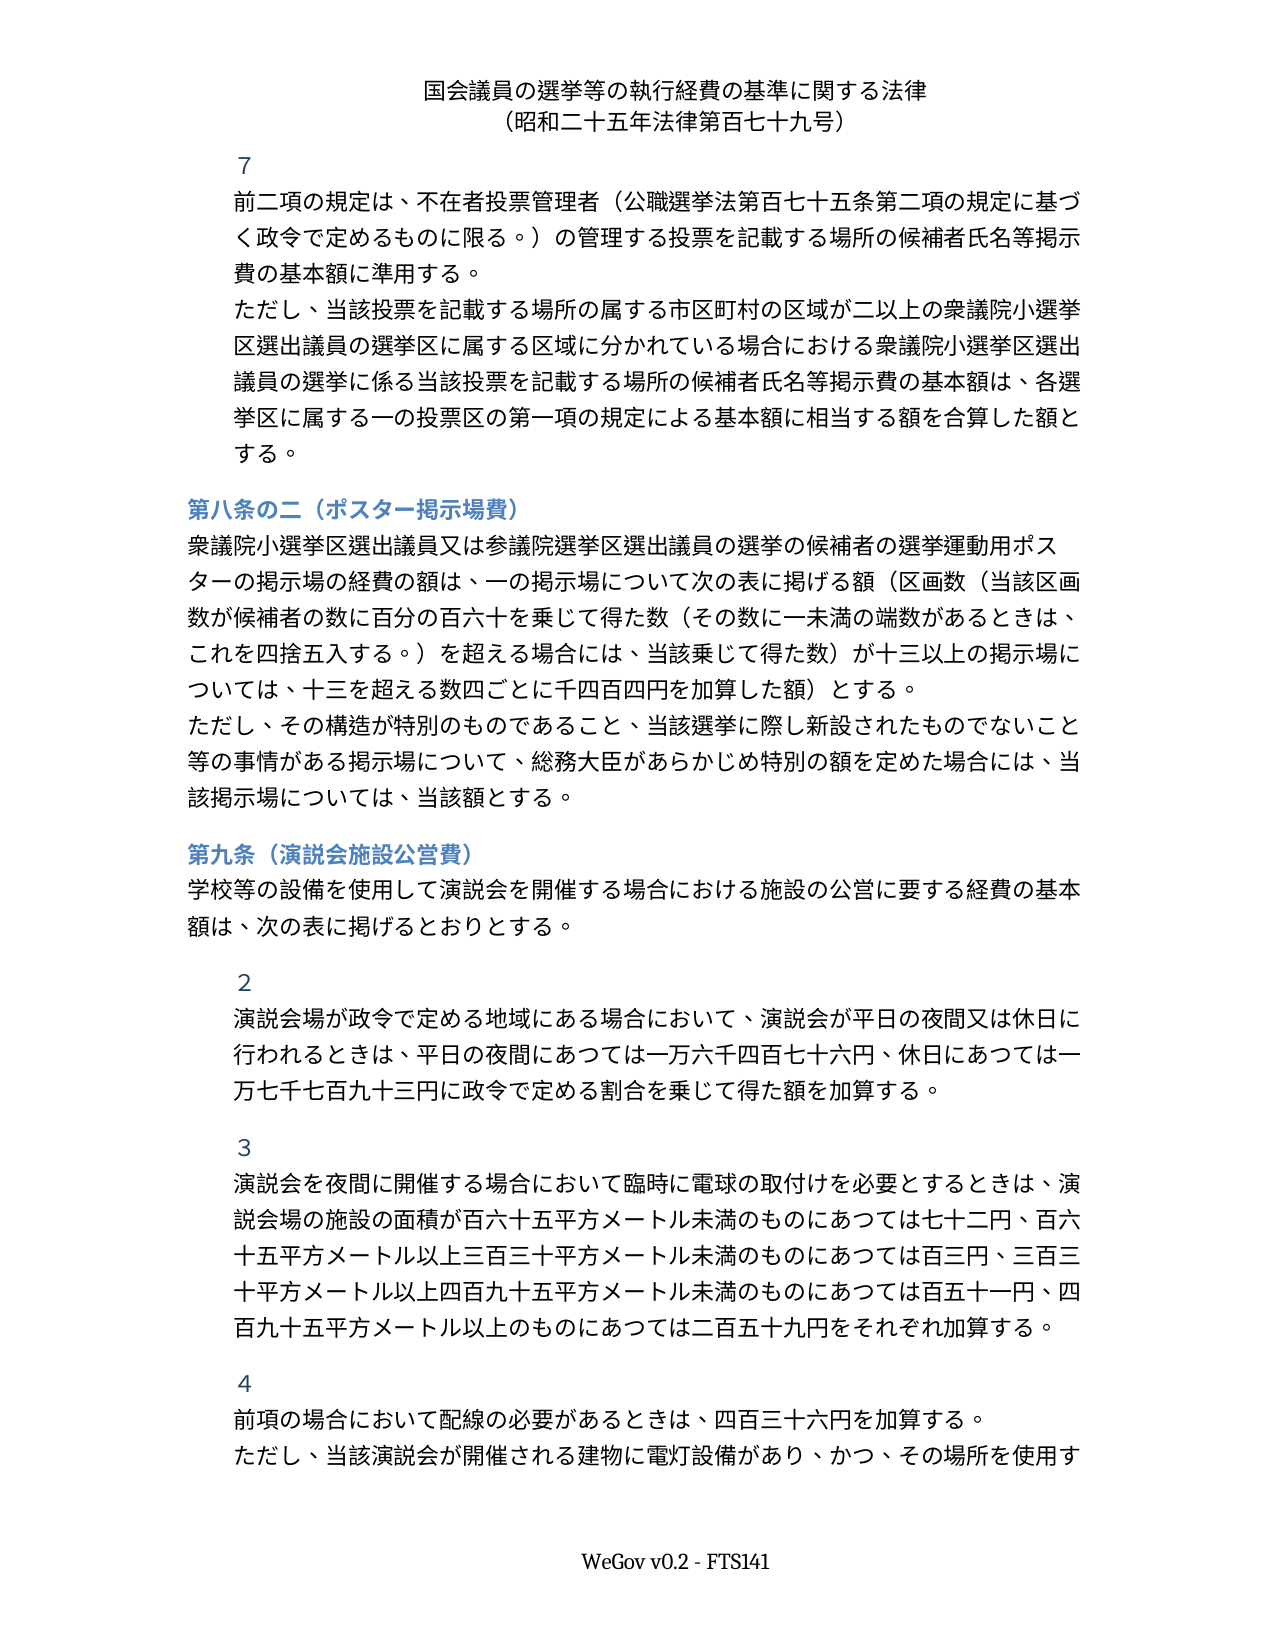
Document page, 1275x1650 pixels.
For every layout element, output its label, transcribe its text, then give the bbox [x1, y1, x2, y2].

subtitle ７ [233, 150, 1087, 181]
text 演説会場が政令で定める地域にある場合において、演説会が平日の夜間又は休日に行われるときは、平日の夜間にあつては一万六千四百七十六円、休日にあつては一万七千七百九十三円に政令で定める割合を乗じて得た額を加算する。 [233, 1003, 1087, 1106]
subtitle 第九条（演説会施設公営費） [187, 838, 1087, 870]
subtitle 第八条の二（ポスター掲示場費） [187, 494, 1087, 526]
text 衆議院小選挙区選出議員又は参議院選挙区選出議員の選挙の候補者の選挙運動用ポスターの掲示場の経費の額は、一の掲示場について次の表に掲げる額（区画数（当該区画数が候補者の数に百分の百六十を乗じて得た数（その数に一未満の端数があるときは、これを四捨五入する。）を超える場合には、当該乗じて得た数）が十三以上の掲示場については、十三を超える数四ごとに千四百四円を加算した額）とする。 ただし、その構造が特別のものであること、当該選挙に際し新設されたものでないこと等の事情がある掲示場について、総務大臣があらかじめ特別の額を定めた場合には、当該掲示場については、当該額とする。 [187, 530, 1087, 813]
text 前項の場合において配線の必要があるときは、四百三十六円を加算する。 ただし、当該演説会が開催される建物に電灯設備があり、かつ、その場所を使用する集会において臨時に電灯施設の取付けをすることを例とする場合に限るものとする。 [233, 1404, 1087, 1471]
text 学校等の設備を使用して演説会を開催する場合における施設の公営に要する経費の基本額は、次の表に掲げるとおりとする。 [187, 874, 1087, 942]
text 前二項の規定は、不在者投票管理者（公職選挙法第百七十五条第二項の規定に基づく政令で定めるものに限る。）の管理する投票を記載する場所の候補者氏名等掲示費の基本額に準用する。 ただし、当該投票を記載する場所の属する市区町村の区域が二以上の衆議院小選挙区選出議員の選挙区に属する区域に分かれている場合における衆議院小選挙区選出議員の選挙に係る当該投票を記載する場所の候補者氏名等掲示費の基本額は、各選挙区に属する一の投票区の第一項の規定による基本額に相当する額を合算した額とする。 [233, 186, 1087, 469]
subtitle ３ [233, 1132, 1087, 1163]
subtitle ２ [233, 967, 1087, 998]
subtitle ４ [233, 1368, 1087, 1399]
text 演説会を夜間に開催する場合において臨時に電球の取付けを必要とするときは、演説会場の施設の面積が百六十五平方メートル未満のものにあつては七十二円、百六十五平方メートル以上三百三十平方メートル未満のものにあつては百三円、三百三十平方メートル以上四百九十五平方メートル未満のものにあつては百五十一円、四百九十五平方メートル以上のものにあつては二百五十九円をそれぞれ加算する。 [233, 1168, 1087, 1343]
